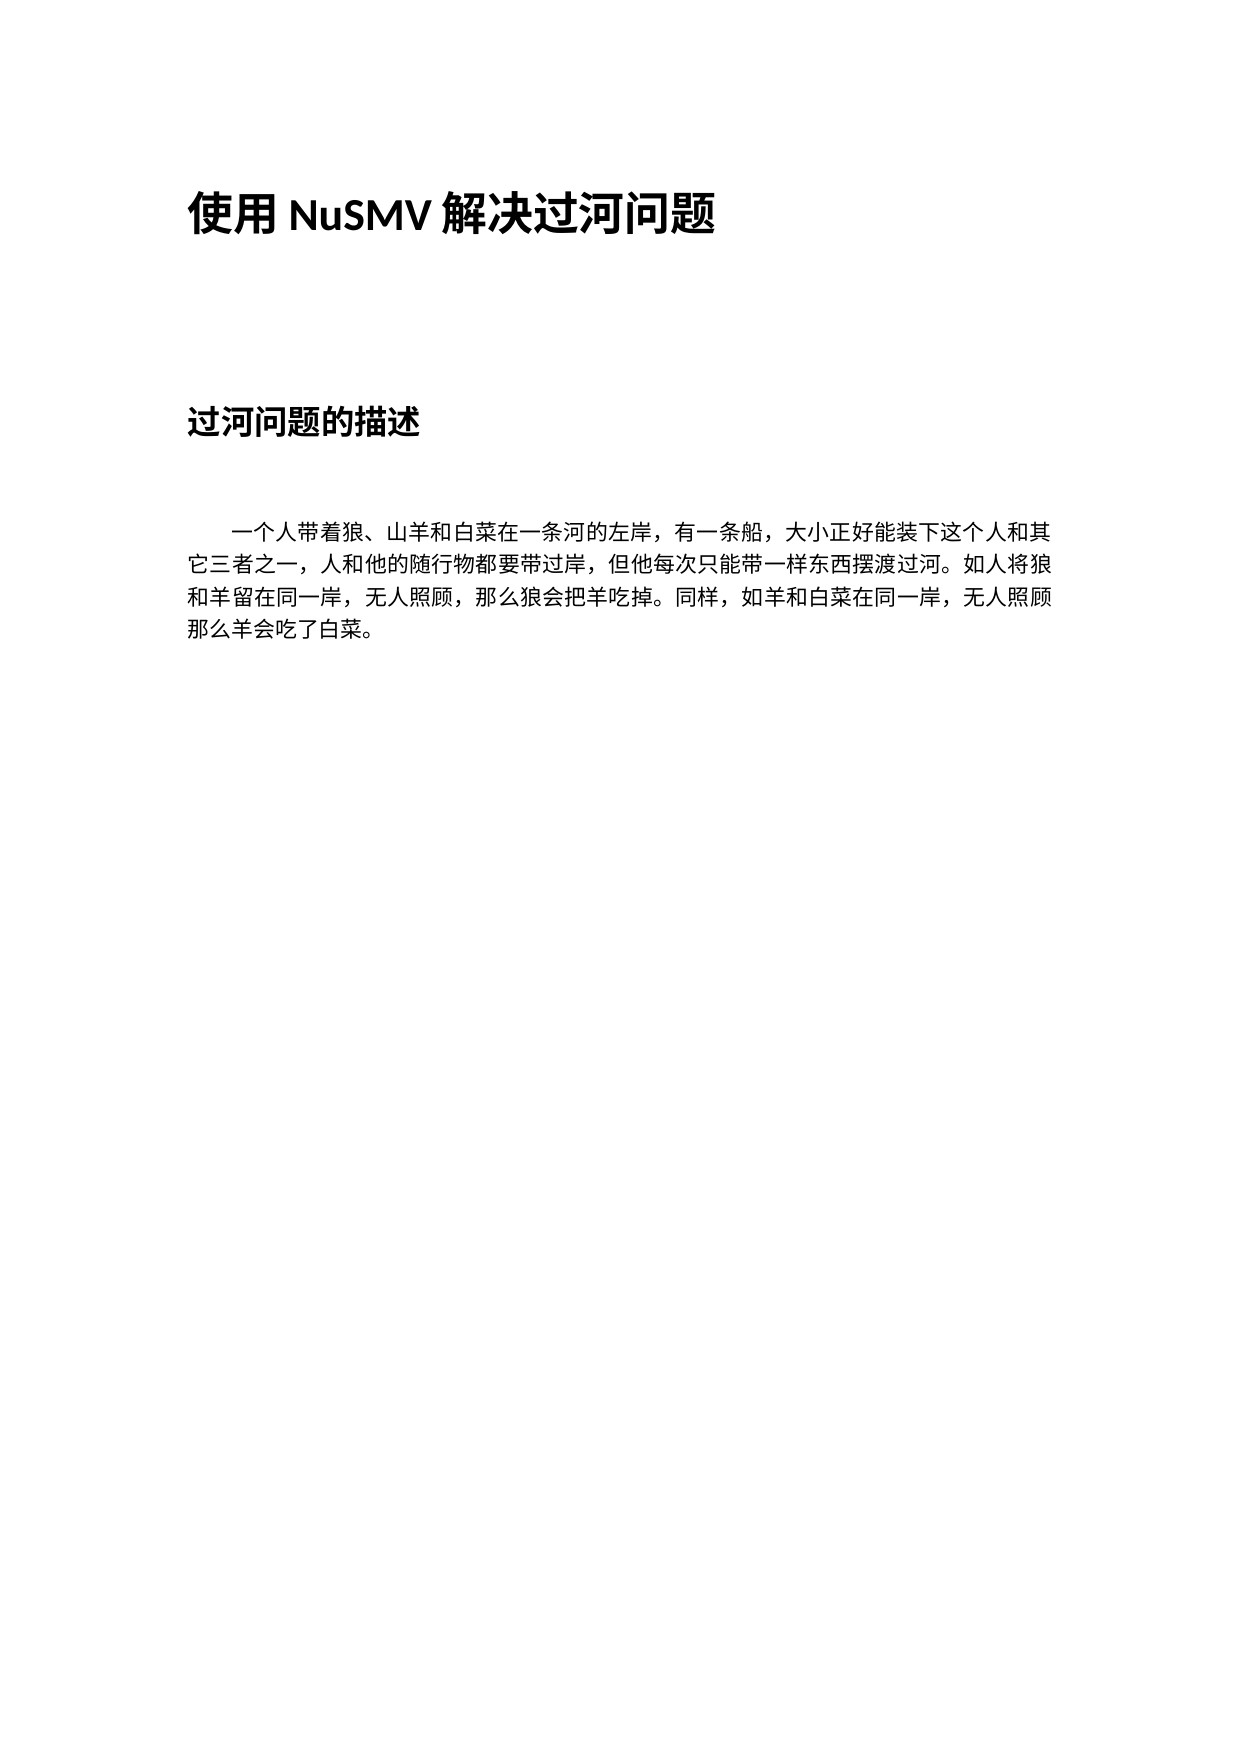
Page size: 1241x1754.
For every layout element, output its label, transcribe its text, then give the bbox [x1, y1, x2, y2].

text 一个人带着狼、山羊和白菜在一条河的左岸，有一条船，大小正好能装下这个人和其它三者之一，人和他的随行物都要带过岸，但他每次只能带一样东西摆渡过河。如人将狼和羊留在同一岸，无人照顾，那么狼会把羊吃掉。同样，如羊和白菜在同一岸，无人照顾，那么羊会吃了白菜。 [187, 514, 1053, 644]
subtitle 过河问题的描述 [187, 387, 1053, 452]
subtitle 使用NuSMV解决过河问题 [187, 162, 1053, 259]
